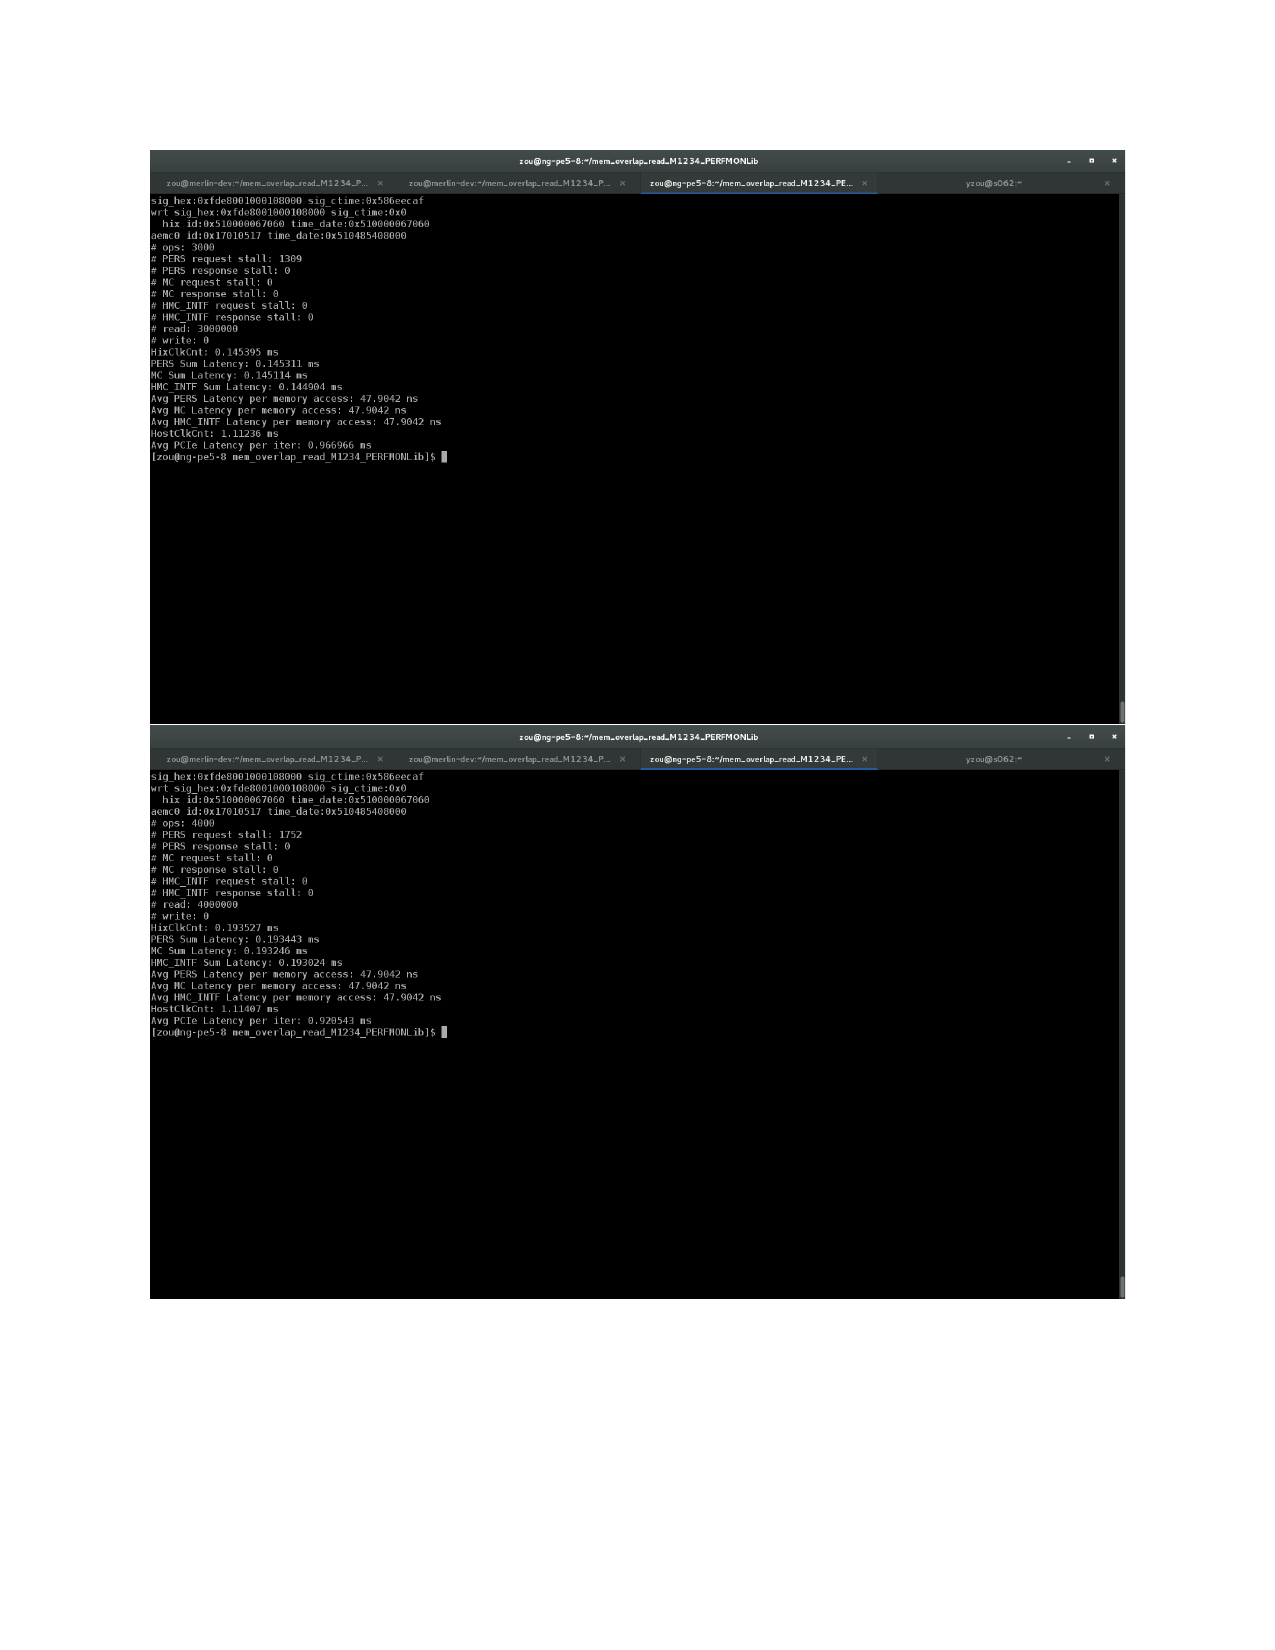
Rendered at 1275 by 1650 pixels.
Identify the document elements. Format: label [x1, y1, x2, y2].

picture [150, 150, 1125, 724]
picture [150, 725, 1125, 1299]
